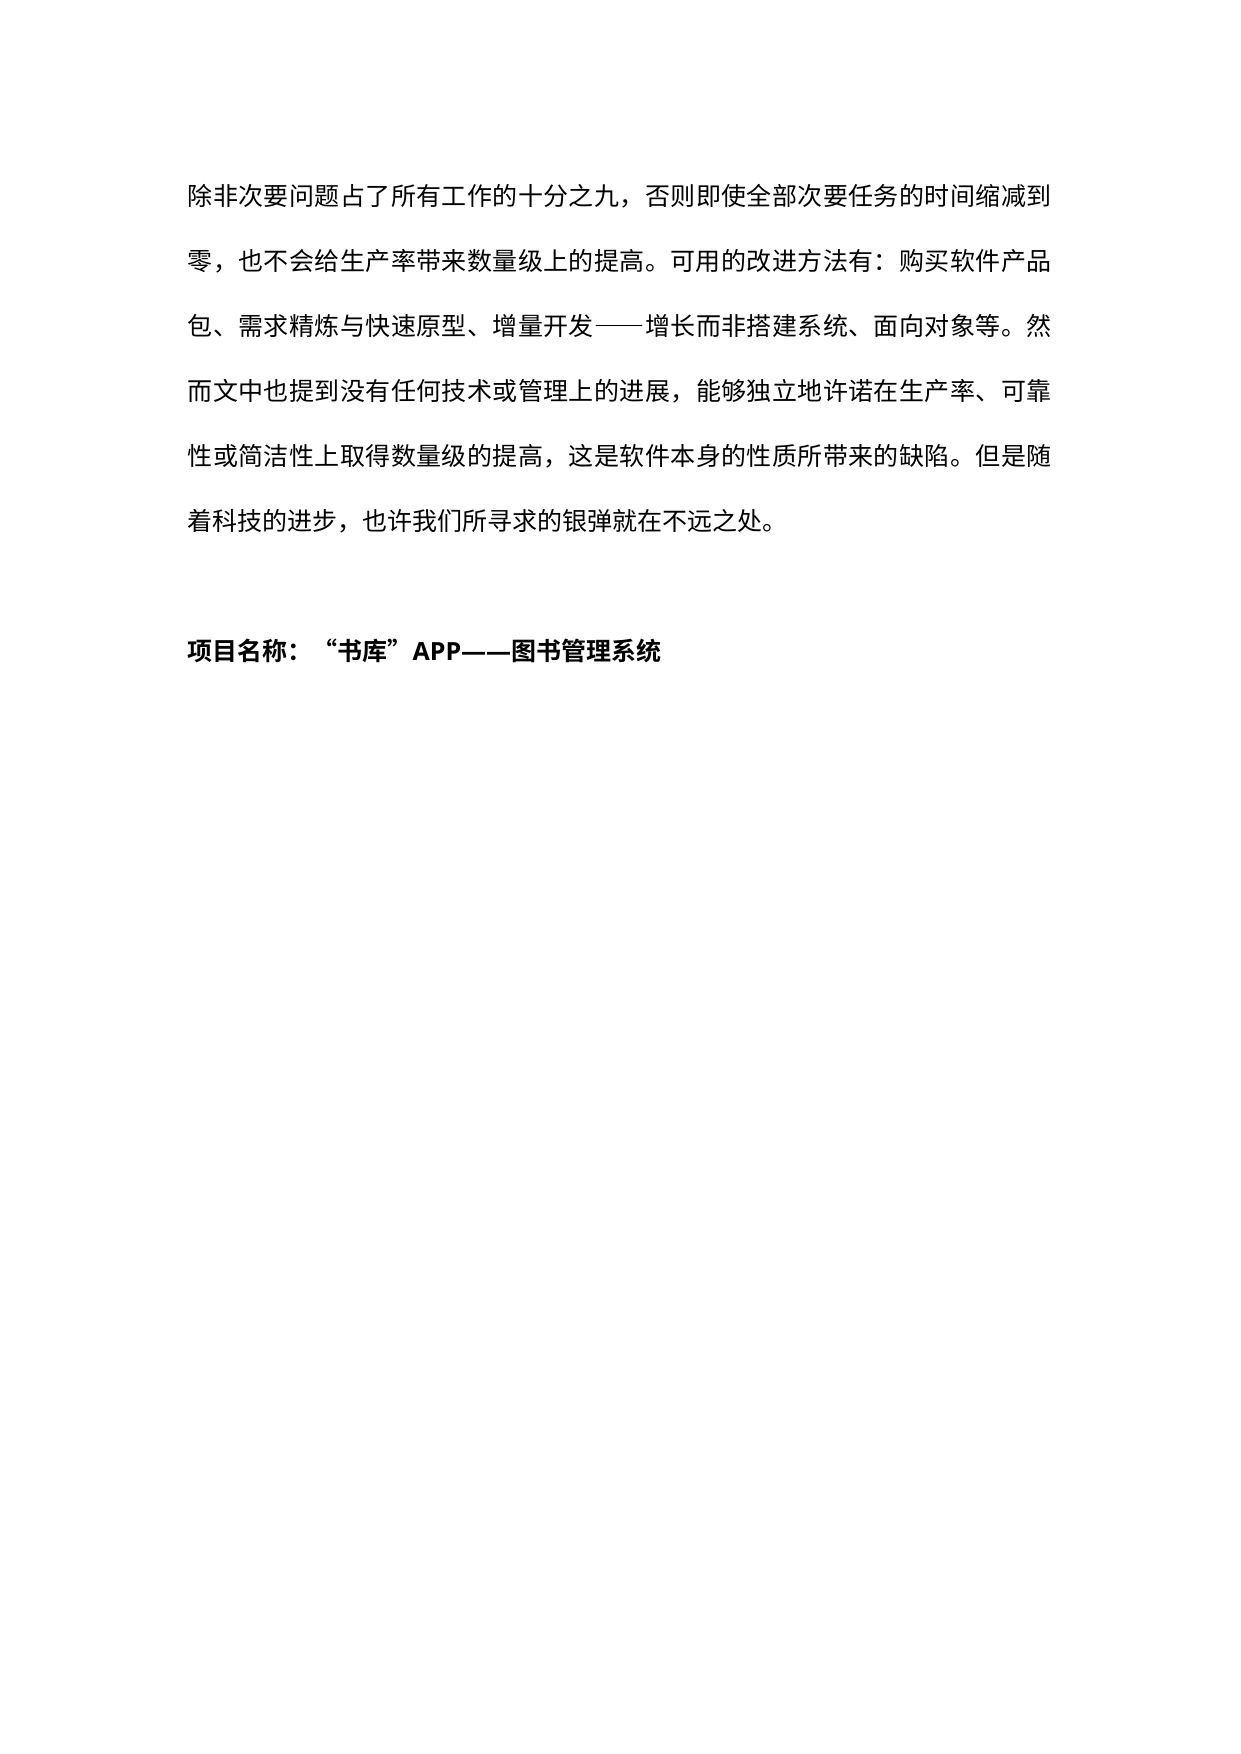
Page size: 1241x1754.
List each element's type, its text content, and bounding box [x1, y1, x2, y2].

text 项目名称：“书库”APP——图书管理系统 [187, 617, 1053, 682]
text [187, 162, 1053, 552]
